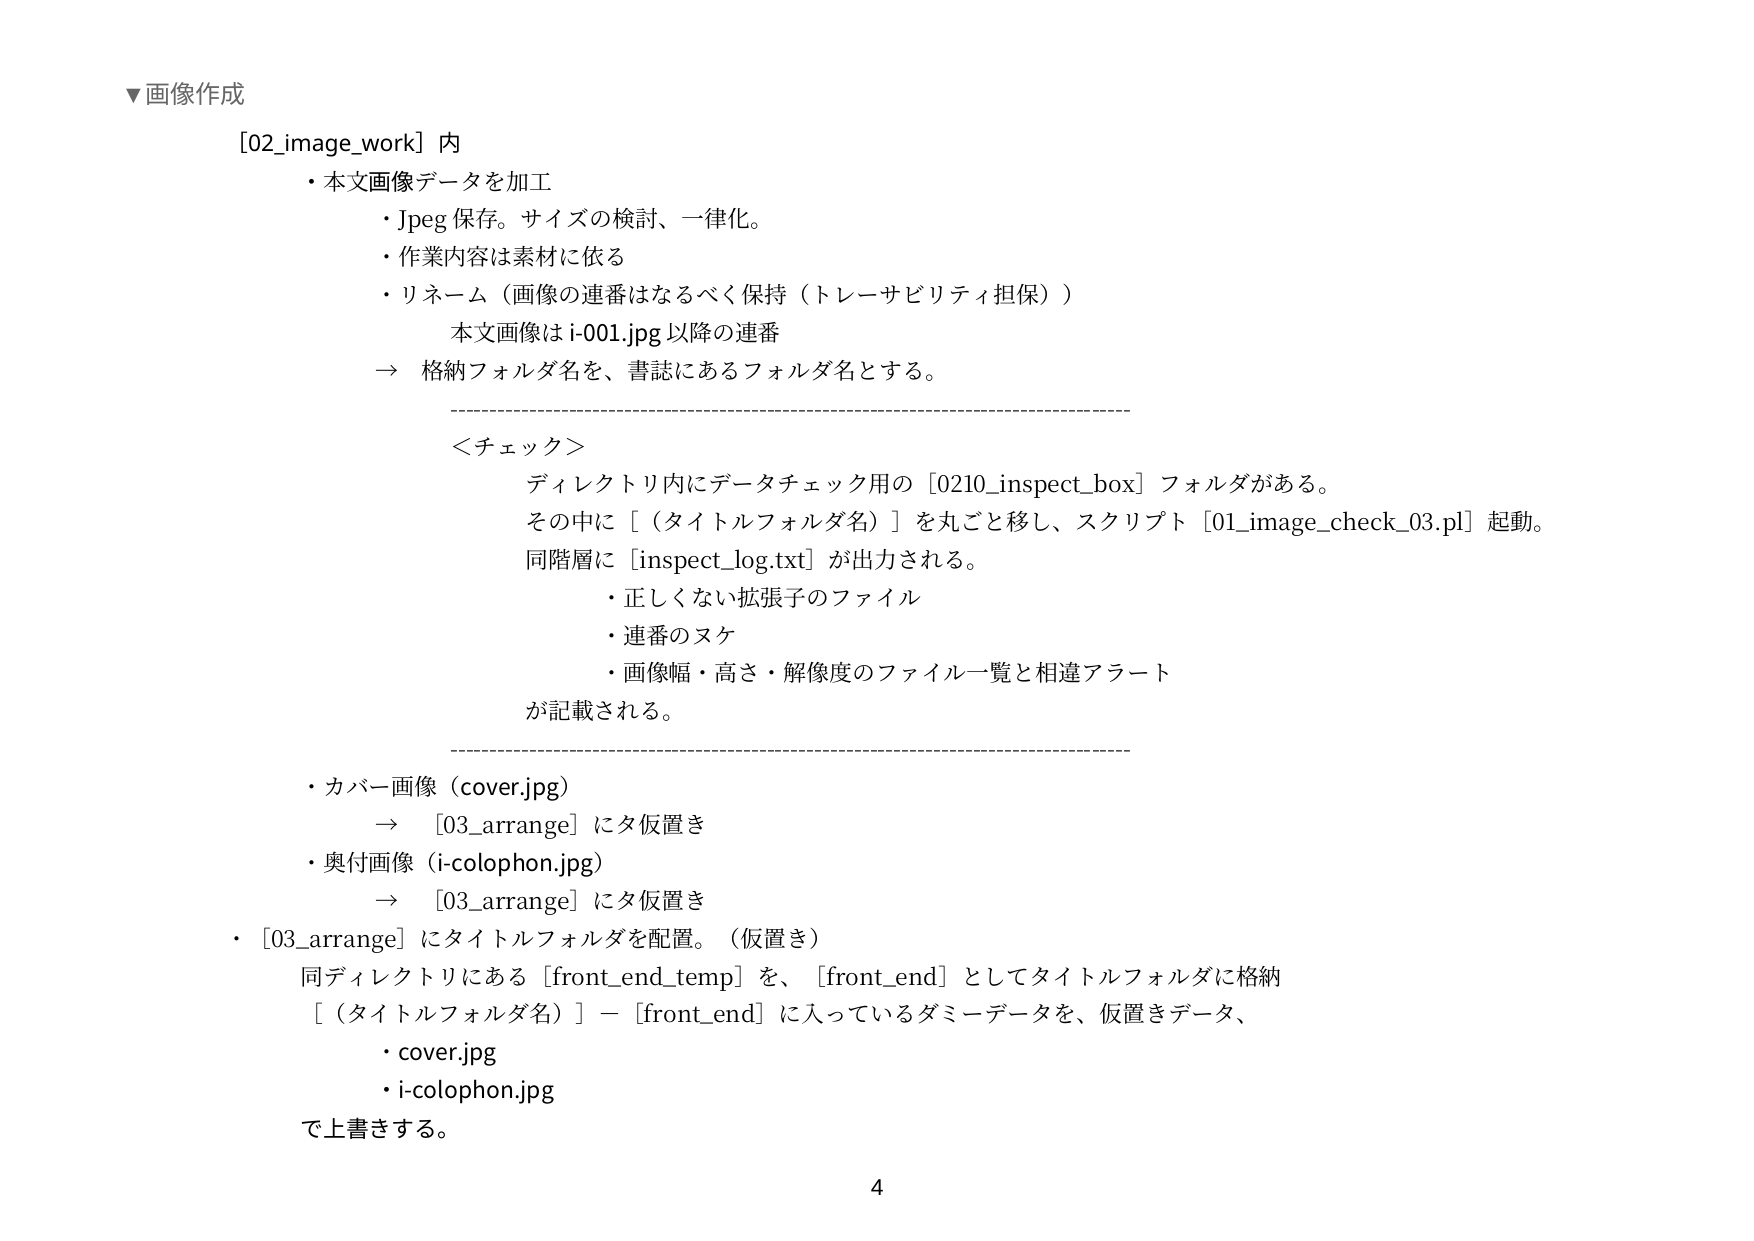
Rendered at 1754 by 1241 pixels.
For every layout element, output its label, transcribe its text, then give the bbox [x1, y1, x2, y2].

text ・連番のヌケ [300, 618, 1679, 651]
text その中に［（タイトルフォルダ名）］を丸ごと移し、スクリプト［01_image_check_03.pl］起動。 [300, 504, 1679, 537]
text ・カバー画像（cover.jpg） [150, 769, 1679, 802]
text 同階層に［inspect_log.txt］が出力される。 [300, 542, 1679, 575]
text ・本文画像データを加工 [225, 163, 1679, 197]
text 本文画像はi-001.jpg以降の連番 [225, 315, 1679, 348]
text ［02_image_work］内 [150, 125, 1679, 158]
text ・［03_arrange］にタイトルフォルダを配置。（仮置き） [150, 921, 1679, 954]
text ＜チェック＞ [300, 429, 1679, 462]
text ・正しくない拡張子のファイル [300, 580, 1679, 613]
text -------------------------------------------------------------------------------------- [300, 391, 1679, 424]
text → ［03_arrange］にタ仮置き [150, 807, 1679, 840]
text ・リネーム（画像の連番はなるべく保持（トレーサビリティ担保）） [150, 277, 1679, 310]
text が記載される。 [300, 693, 1679, 726]
text で上書きする。 [225, 1111, 1679, 1144]
text ・Jpeg保存。サイズの検討、一律化。 [150, 201, 1679, 234]
text → ［03_arrange］にタ仮置き [150, 883, 1679, 916]
text ディレクトリ内にデータチェック用の［0210_inspect_box］フォルダがある。 [300, 466, 1679, 499]
text -------------------------------------------------------------------------------------- [300, 731, 1679, 764]
text ・奥付画像（i-colophon.jpg） [225, 845, 1679, 878]
text ・i-colophon.jpg [225, 1072, 1679, 1106]
text ・作業内容は素材に依る [150, 239, 1679, 272]
subtitle ▼画像作成 [121, 75, 1679, 111]
text 同ディレクトリにある［front_end_temp］を、［front_end］としてタイトルフォルダに格納 [225, 959, 1679, 992]
text ・画像幅・高さ・解像度のファイル一覧と相違アラート [300, 656, 1679, 688]
text → 格納フォルダ名を、書誌にあるフォルダ名とする。 [300, 353, 1679, 386]
text ・cover.jpg [225, 1034, 1679, 1067]
text ［（タイトルフォルダ名）］－［front_end］に入っているダミーデータを、仮置きデータ、 [225, 996, 1679, 1029]
